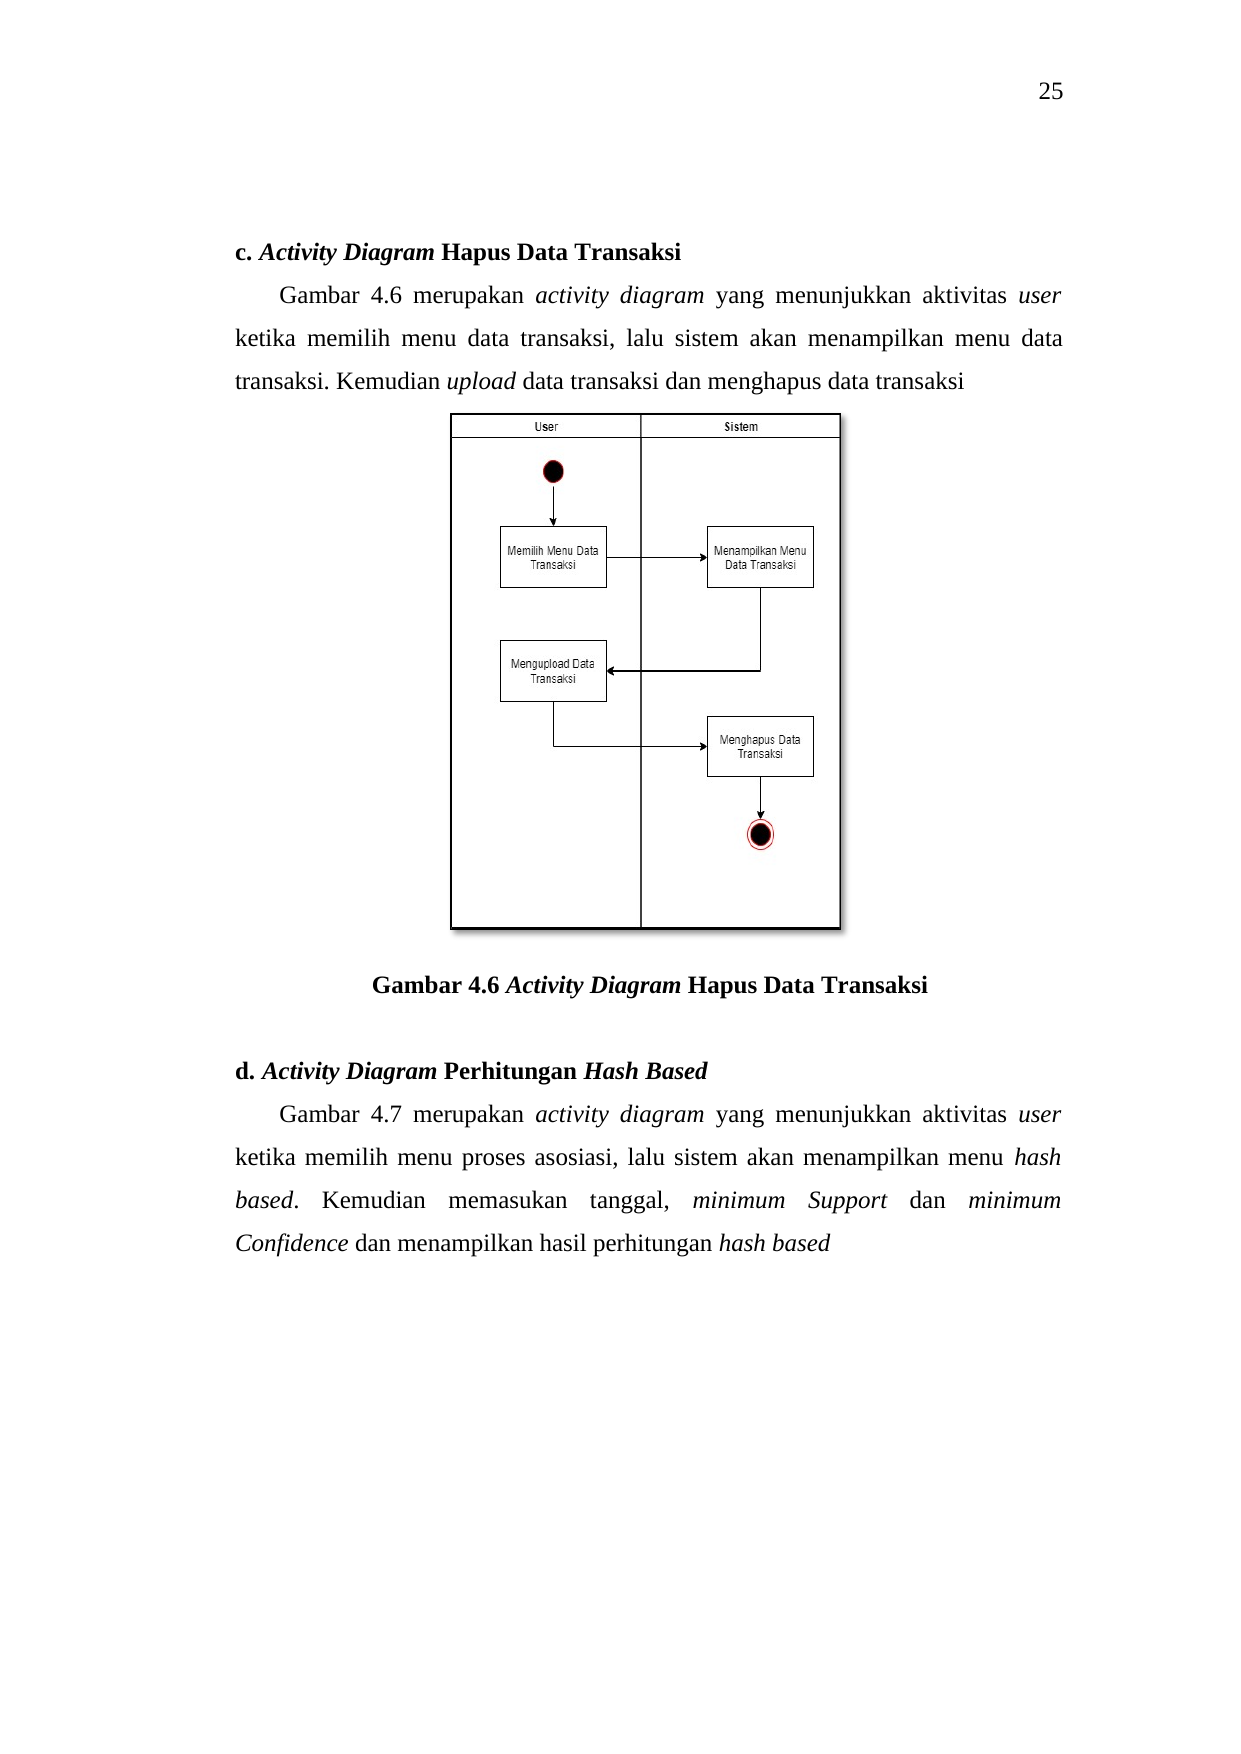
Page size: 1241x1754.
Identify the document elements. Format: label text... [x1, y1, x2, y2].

picture [445, 408, 854, 943]
subtitle c. Activity Diagram Hapus Data Transaksi [235, 237, 1063, 266]
text Gambar 4.6 merupakan activity diagram yang menunjukkan aktivitas user ketika memilih menu data transaksi, lalu sistem akan menampilkan menu data transaksi. Kemudian upload data transaksi dan menghapus data transaksi [235, 280, 1063, 394]
text Gambar 4.7 merupakan activity diagram yang menunjukkan aktivitas user ketika memilih menu proses asosiasi, lalu sistem akan menampilkan menu hash based. Kemudian memasukan tanggal, minimum Support dan minimum Confidence dan menampilkan hasil perhitungan hash based [235, 1099, 1063, 1256]
subtitle Gambar 4.6 Activity Diagram Hapus Data Transaksi [296, 970, 1004, 999]
subtitle d. Activity Diagram Perhitungan Hash Based [235, 1056, 1063, 1085]
